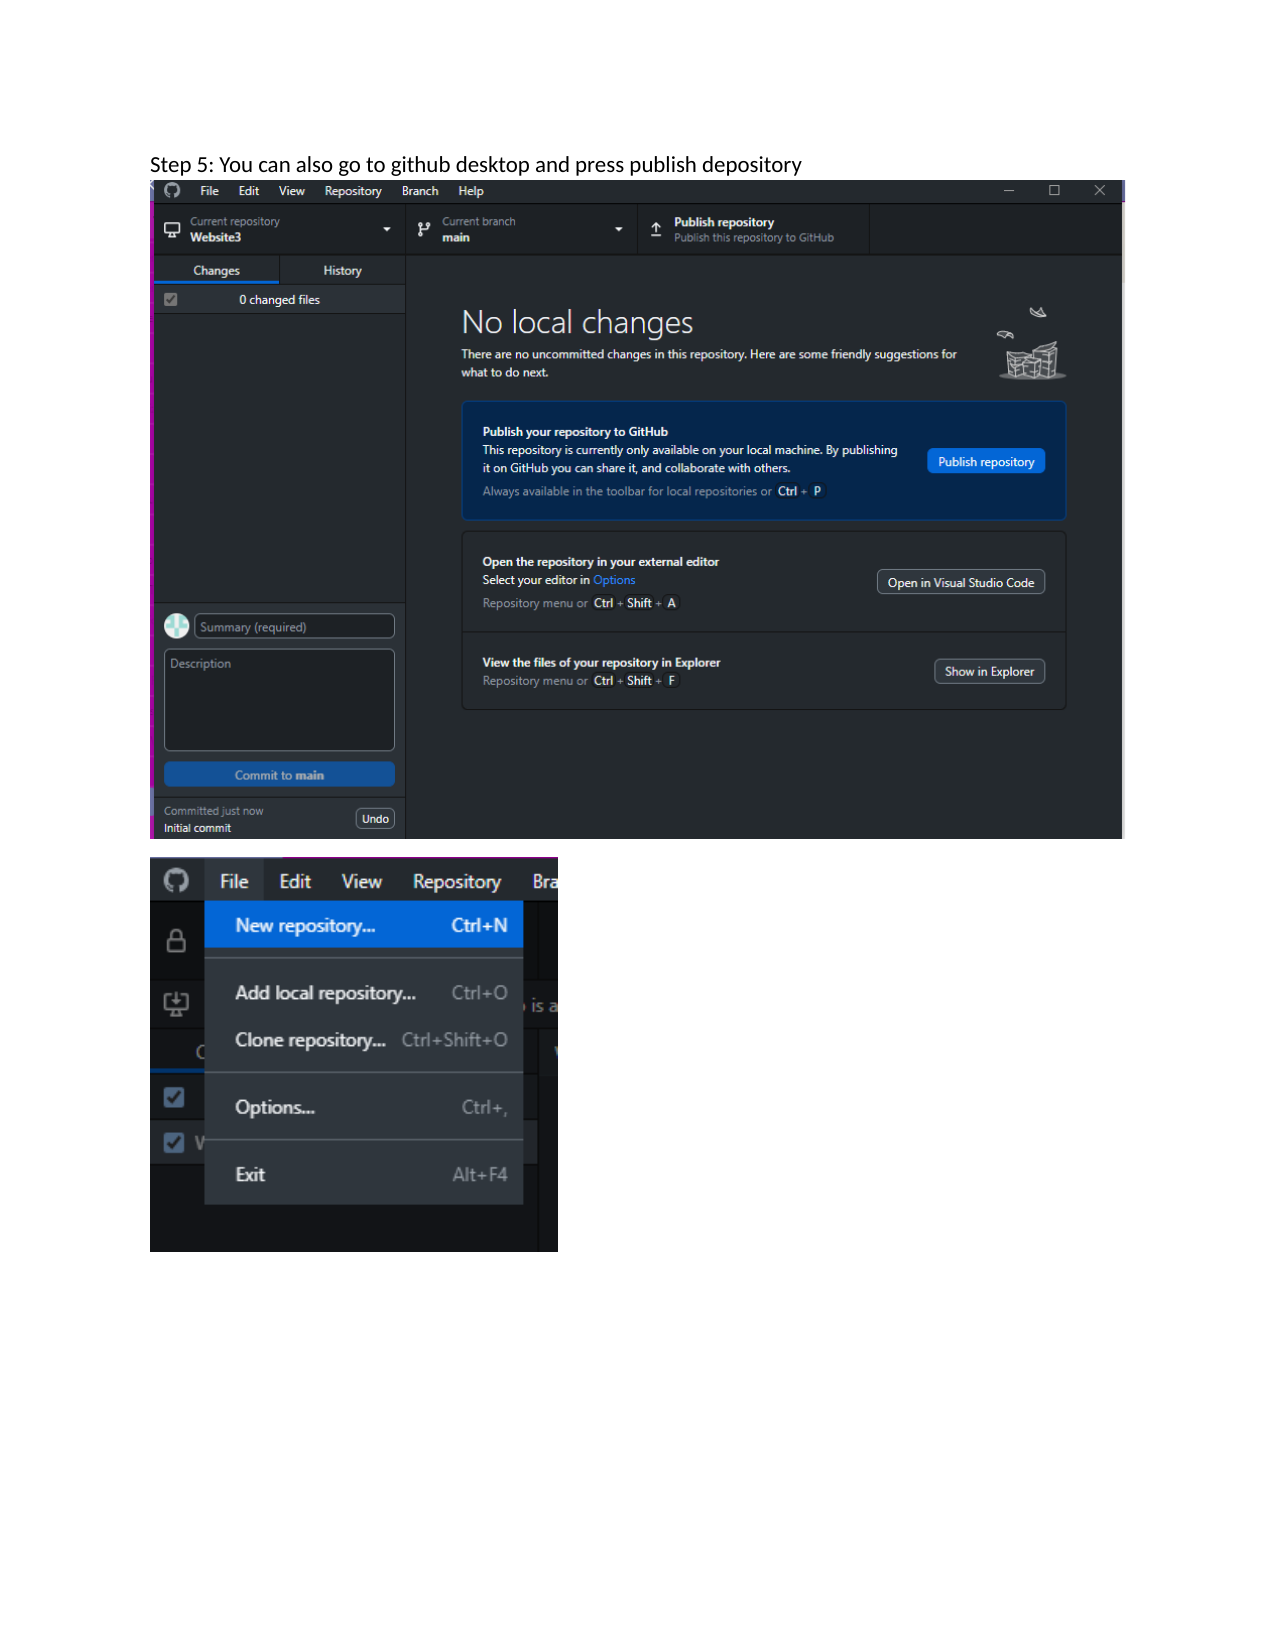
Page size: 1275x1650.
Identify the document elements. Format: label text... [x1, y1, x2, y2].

picture [150, 180, 1125, 839]
picture [150, 857, 558, 1252]
text Step 5: You can also go to github desktop and press publish depository [150, 150, 1125, 180]
